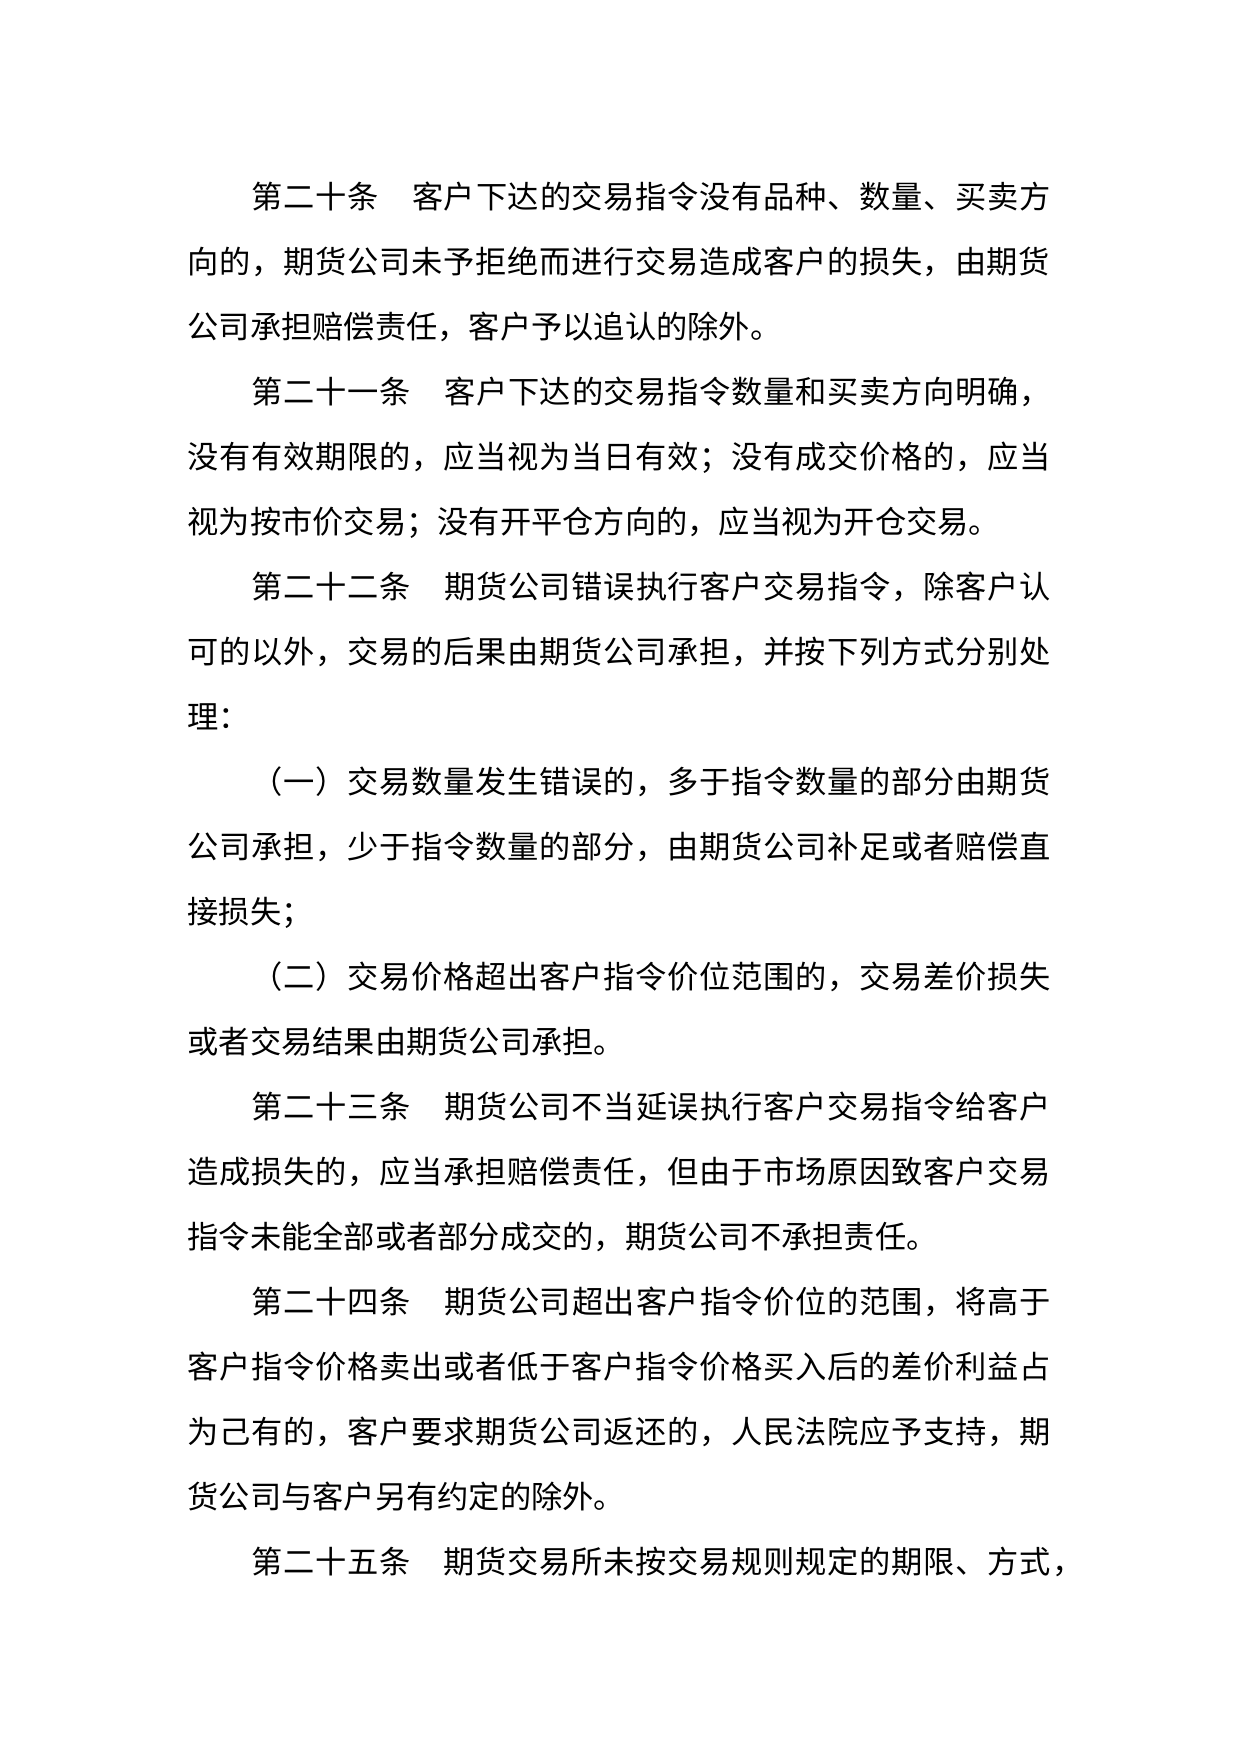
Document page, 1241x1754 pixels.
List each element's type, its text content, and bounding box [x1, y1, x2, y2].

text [187, 1527, 1053, 1592]
text 第二十四条 期货公司超出客户指令价位的范围，将高于客户指令价格卖出或者低于客户指令价格买入后的差价利益占为己有的，客户要求期货公司返还的，人民法院应予支持，期货公司与客户另有约定的除外。 [187, 1267, 1053, 1527]
text 第二十一条 客户下达的交易指令数量和买卖方向明确，没有有效期限的，应当视为当日有效；没有成交价格的，应当视为按市价交易；没有开平仓方向的，应当视为开仓交易。 [187, 357, 1053, 552]
text 第二十条 客户下达的交易指令没有品种、数量、买卖方向的，期货公司未予拒绝而进行交易造成客户的损失，由期货公司承担赔偿责任，客户予以追认的除外。 [187, 162, 1053, 357]
text （一）交易数量发生错误的，多于指令数量的部分由期货公司承担，少于指令数量的部分，由期货公司补足或者赔偿直接损失； [187, 747, 1053, 942]
text 第二十三条 期货公司不当延误执行客户交易指令给客户造成损失的，应当承担赔偿责任，但由于市场原因致客户交易指令未能全部或者部分成交的，期货公司不承担责任。 [187, 1072, 1053, 1267]
text （二）交易价格超出客户指令价位范围的，交易差价损失或者交易结果由期货公司承担。 [187, 942, 1053, 1072]
text 第二十二条 期货公司错误执行客户交易指令，除客户认可的以外，交易的后果由期货公司承担，并按下列方式分别处理： [187, 552, 1053, 747]
